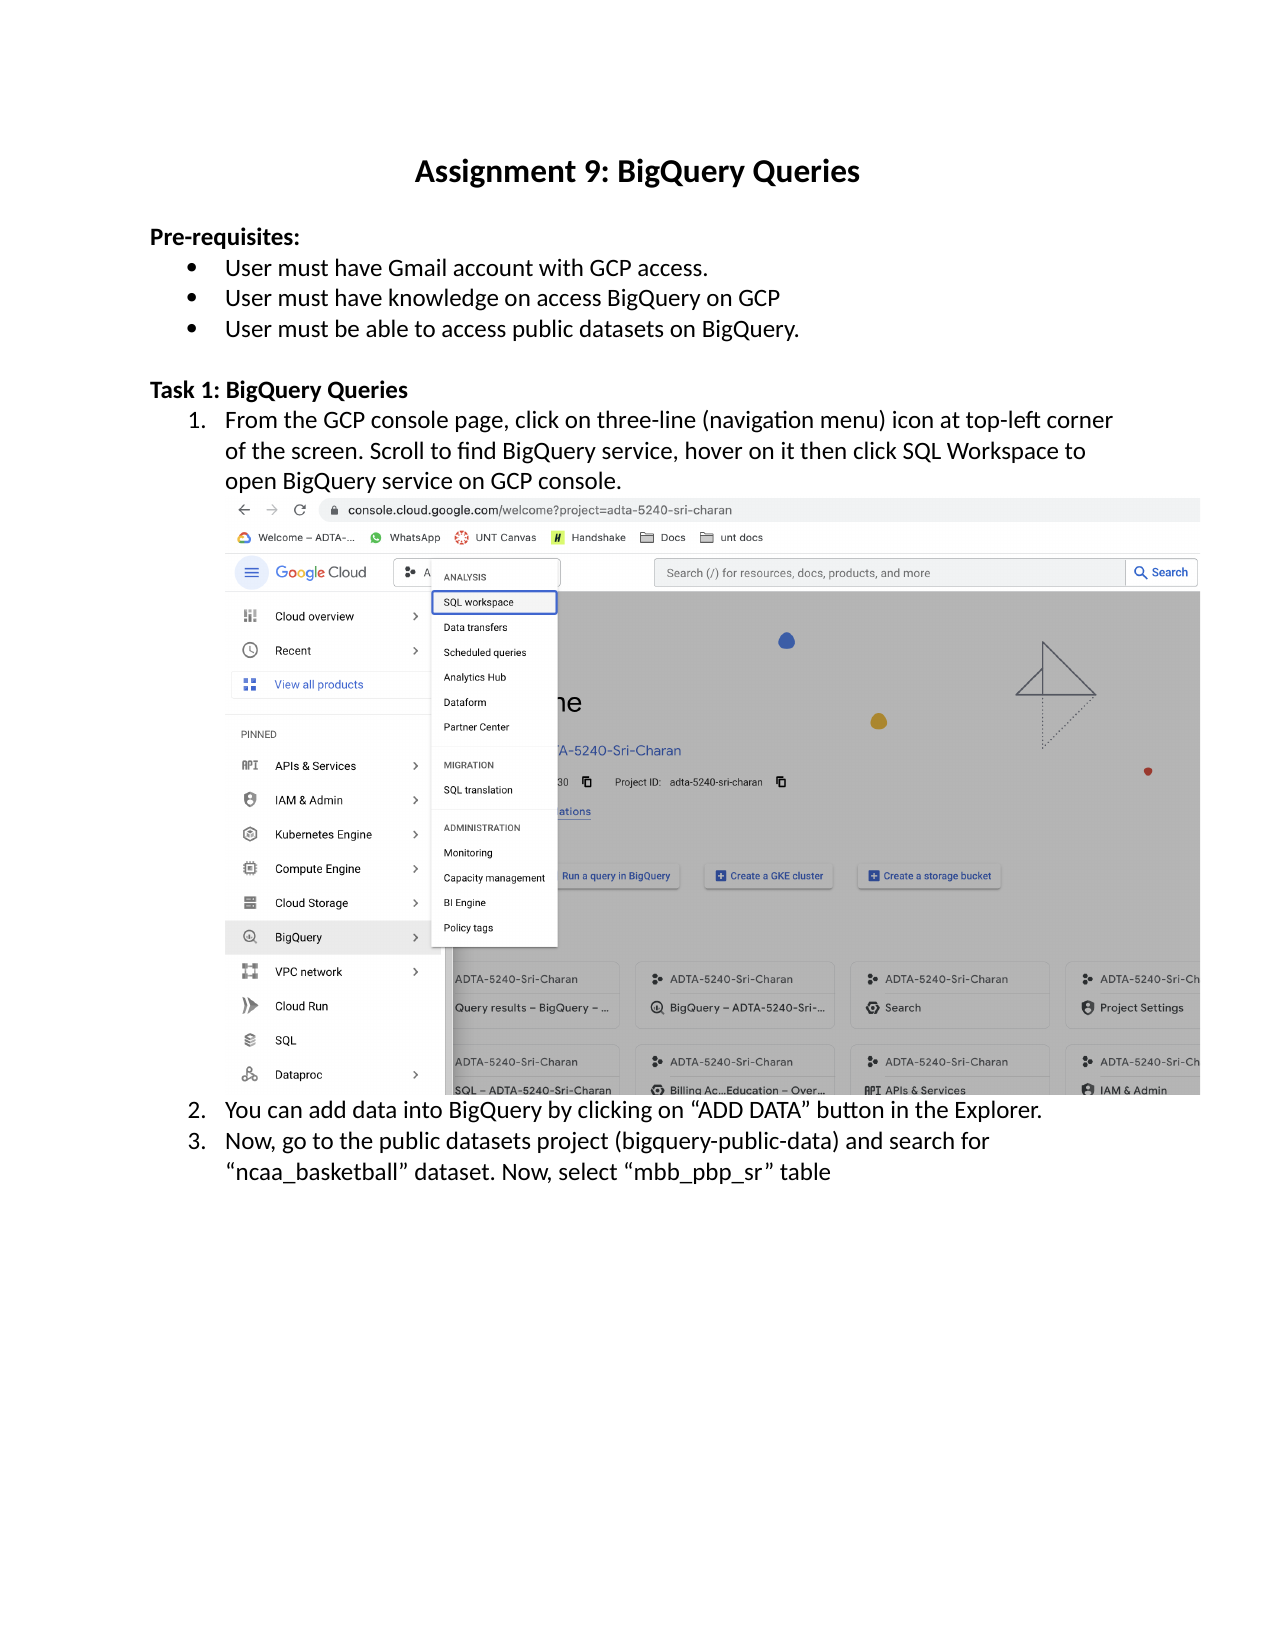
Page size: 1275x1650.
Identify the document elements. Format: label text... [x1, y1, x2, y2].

list User must be able to access public datasets on BigQuery. [187, 313, 1125, 343]
list User must have knowledge on access BigQuery on GCP [187, 282, 1125, 313]
list Now, go to the public datasets project (bigquery-public-data) and search for “ncaa_basketball” dataset. Now, select “mbb_pbp_sr” table [187, 1125, 1125, 1186]
text Assignment 9: BigQuery Queries [150, 150, 1125, 191]
text Task 1: BigQuery Queries [150, 374, 1125, 404]
list You can add data into BigQuery by clicking on “ADD DATA” button in the Explorer. [187, 1094, 1125, 1125]
list From the GCP console page, click on three-line (navigation menu) icon at top-left corner of the screen. Scroll to find BigQuery service, hover on it then click SQL Workspace to open BigQuery service on GCP console. [187, 404, 1125, 496]
picture [225, 496, 1200, 1095]
text Pre-requisites: [150, 221, 1125, 252]
list User must have Gmail account with GCP access. [187, 252, 1125, 282]
